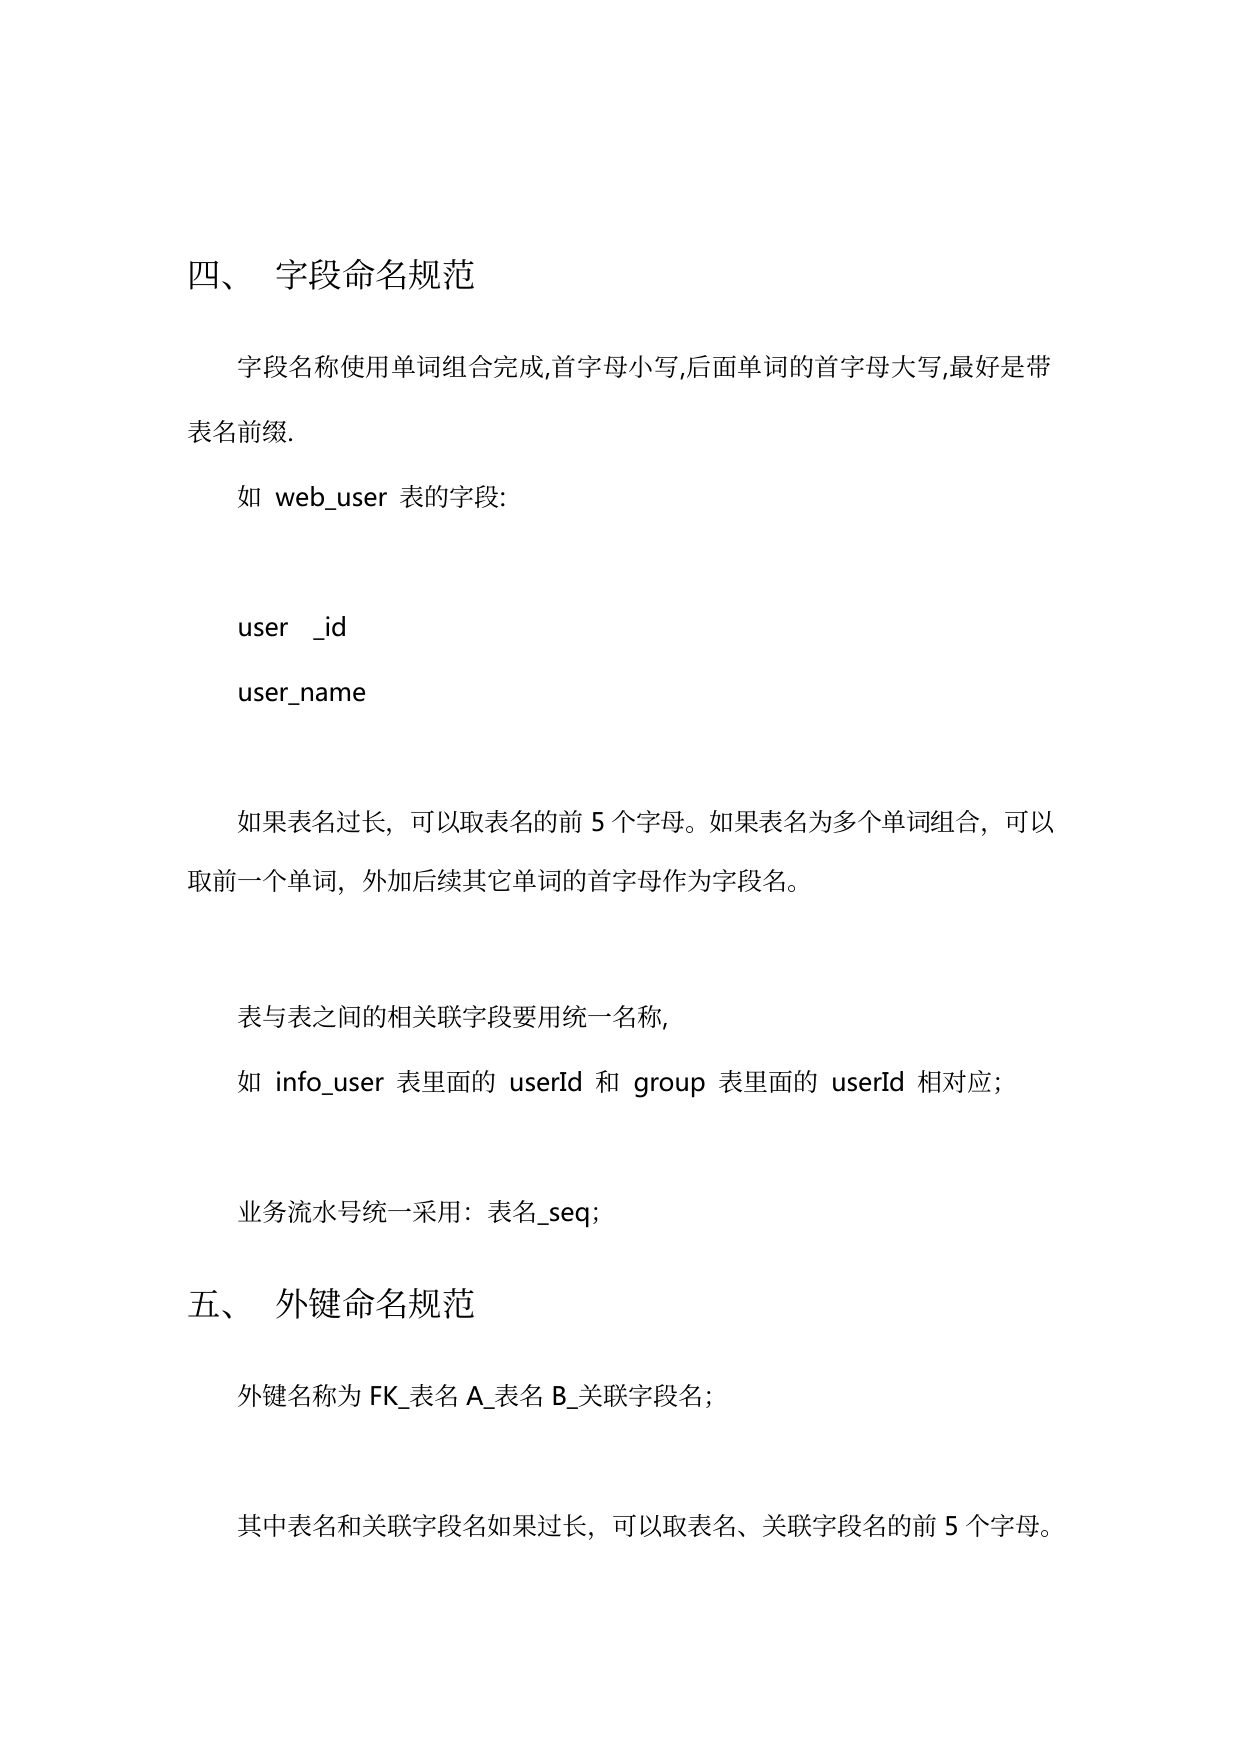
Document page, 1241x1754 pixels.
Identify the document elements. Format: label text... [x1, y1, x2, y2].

text 四、 字段命名规范 [187, 252, 525, 296]
text user_name [237, 675, 404, 708]
text 表与表之间的相关联字段要用统一名称, [237, 1000, 733, 1033]
text 如 info_user 表里面的 userId 和 group 表里面的 userId 相对应； [237, 1065, 1133, 1098]
text 如果表名过长，可以取表名的前 5 个字母。如果表名为多个单词组合，可以 [237, 805, 1183, 838]
text 字段名称使用单词组合完成,首字母小写,后面单词的首字母大写,最好是带 [237, 350, 1175, 383]
text 五、 外键命名规范 [187, 1282, 525, 1326]
text 其中表名和关联字段名如果过长，可以取表名、关联字段名的前 5 个字母。 [237, 1509, 1189, 1542]
text 如 web_user 表的字段: [237, 480, 545, 513]
text 业务流水号统一采用：表名_seq； [237, 1195, 672, 1228]
text user _id [237, 610, 384, 643]
text 表名前缀. [187, 415, 331, 448]
text 外键名称为 FK_表名 A_表名 B_关联字段名； [237, 1379, 801, 1412]
text 取前一个单词，外加后续其它单词的首字母作为字段名。 [187, 838, 1183, 903]
